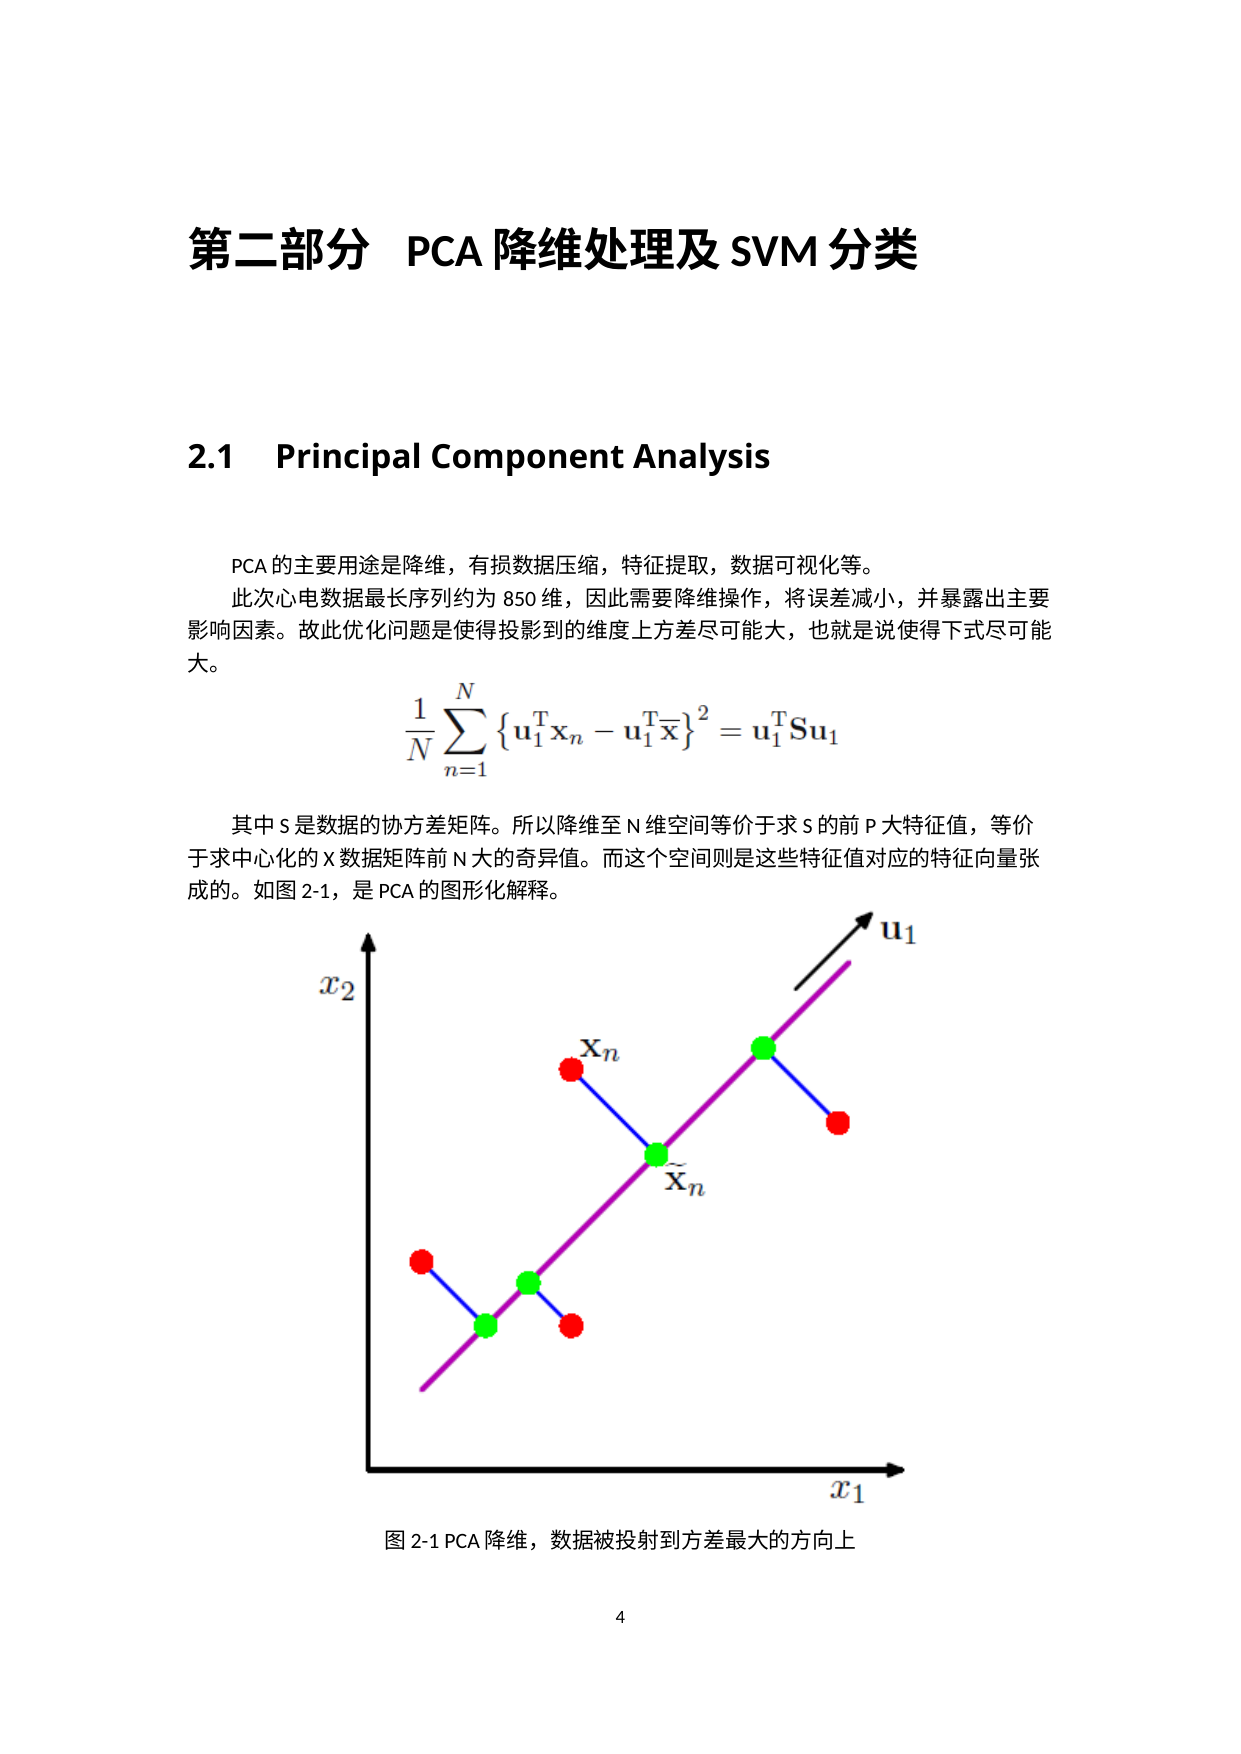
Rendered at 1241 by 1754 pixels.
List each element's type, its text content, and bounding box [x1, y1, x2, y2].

text PCA的主要用途是降维，有损数据压缩，特征提取，数据可视化等。 [187, 548, 1053, 581]
subtitle 第二部分 PCA降维处理及SVM分类 [187, 197, 1053, 295]
picture [316, 905, 924, 1511]
picture [396, 678, 844, 785]
text 图2-1 PCA降维，数据被投射到方差最大的方向上 [187, 1523, 1053, 1556]
subtitle 2.1 Principal Component Analysis [187, 423, 1053, 488]
text 其中S是数据的协方差矩阵。所以降维至N维空间等价于求S的前P大特征值，等价于求中心化的X数据矩阵前N大的奇异值。而这个空间则是这些特征值对应的特征向量张成的。如图2-1，是PCA的图形化解释。 [187, 808, 1053, 906]
text 此次心电数据最长序列约为850维，因此需要降维操作，将误差减小，并暴露出主要影响因素。故此优化问题是使得投影到的维度上方差尽可能大，也就是说使得下式尽可能大。 [187, 581, 1053, 678]
